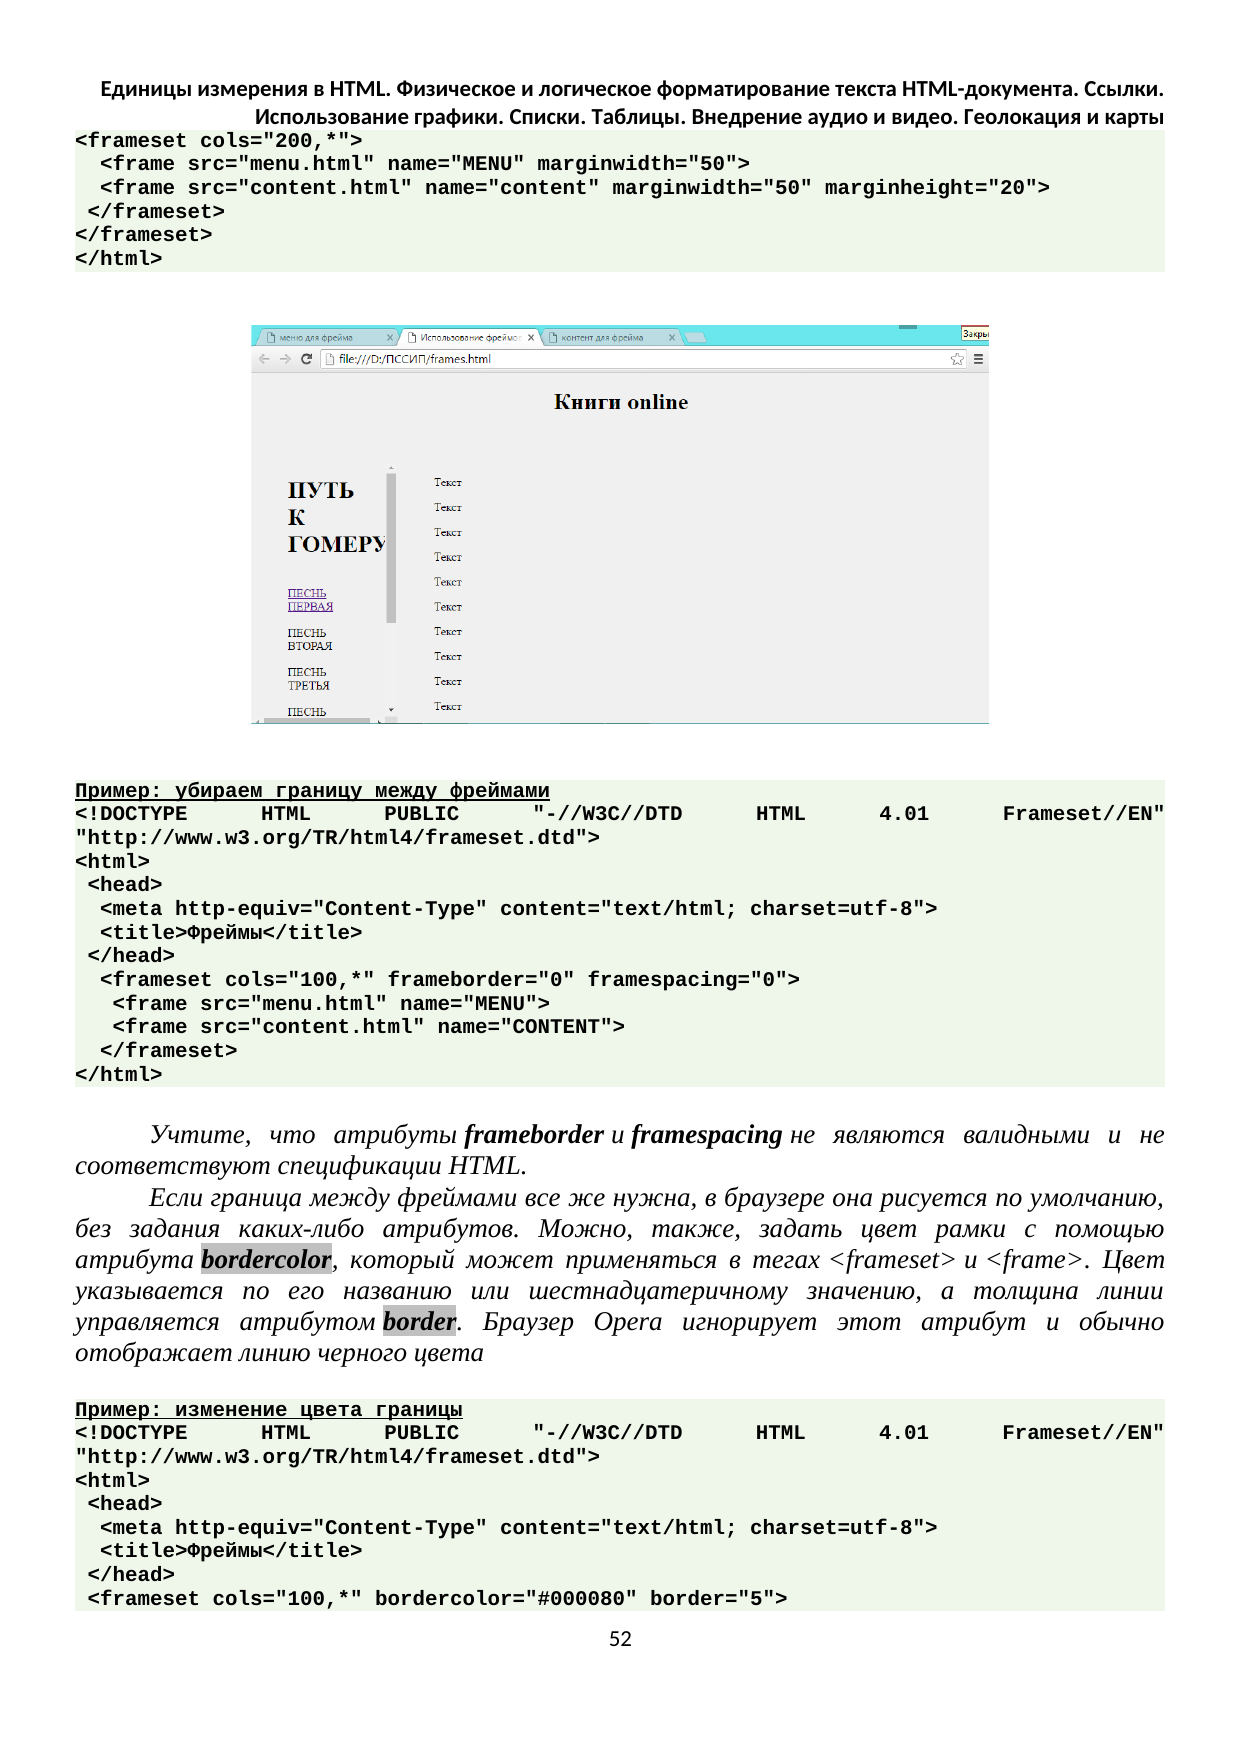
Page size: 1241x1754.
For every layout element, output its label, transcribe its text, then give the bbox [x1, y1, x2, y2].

text </html> [75, 248, 1165, 272]
text <title>Фреймы</title> [75, 922, 1165, 945]
text </frameset> [75, 1040, 1165, 1063]
text <html> [75, 1469, 1165, 1493]
text <head> [75, 874, 1165, 898]
text </frameset> [75, 224, 1165, 248]
text <!DOCTYPE HTML PUBLIC "-//W3C//DTD HTML 4.01 Frameset//EN" "http://www.w3.org/TR/html4/frameset.dtd"> [75, 803, 1165, 851]
text Пример: изменение цвета границы [75, 1399, 1165, 1422]
text </html> [75, 1063, 1165, 1087]
text <frame src="content.html" name="CONTENT"> [75, 1016, 1165, 1040]
text <title>Фреймы</title> [75, 1541, 1165, 1564]
text <frameset cols="100,*" bordercolor="#000080" border="5"> [75, 1588, 1165, 1611]
text <frame src="menu.html" name="MENU" marginwidth="50"> [75, 153, 1165, 177]
text <frame src="content.html" name="content" marginwidth="50" marginheight="20"> [75, 177, 1165, 201]
text <meta http-equiv="Content-Type" content="text/html; charset=utf-8"> [75, 898, 1165, 922]
text Если граница между фреймами все же нужна, в браузере она рисуется по умолчанию, без задания каких-либо атрибутов. Можно, также, задать цвет рамки с помощью атрибута bordercolor, который может применяться в тегах <frameset> и <frame>. Цвет указывается по его названию или шестнадцатеричному значению, а толщина линии управляется атрибутом border. Браузер Opera игнорирует этот атрибут и обычно отображает линию черного цвета [75, 1181, 1165, 1367]
text <frameset cols="100,*" frameborder="0" framespacing="0"> [75, 969, 1165, 993]
text <head> [75, 1493, 1165, 1517]
text <frameset cols="200,*"> [75, 130, 1165, 153]
text <frame src="menu.html" name="MENU"> [75, 993, 1165, 1016]
text </head> [75, 1564, 1165, 1588]
text Пример: убираем границу между фреймами [75, 780, 1165, 803]
text <html> [75, 851, 1165, 874]
text <!DOCTYPE HTML PUBLIC "-//W3C//DTD HTML 4.01 Frameset//EN" "http://www.w3.org/TR/html4/frameset.dtd"> [75, 1422, 1165, 1469]
text </head> [75, 945, 1165, 969]
text </frameset> [75, 201, 1165, 224]
picture [251, 325, 989, 724]
text Учтите, что атрибуты frameborder и framespacing не являются валидными и не соответствуют спецификации HTML. [75, 1118, 1165, 1181]
text <meta http-equiv="Content-Type" content="text/html; charset=utf-8"> [75, 1517, 1165, 1541]
